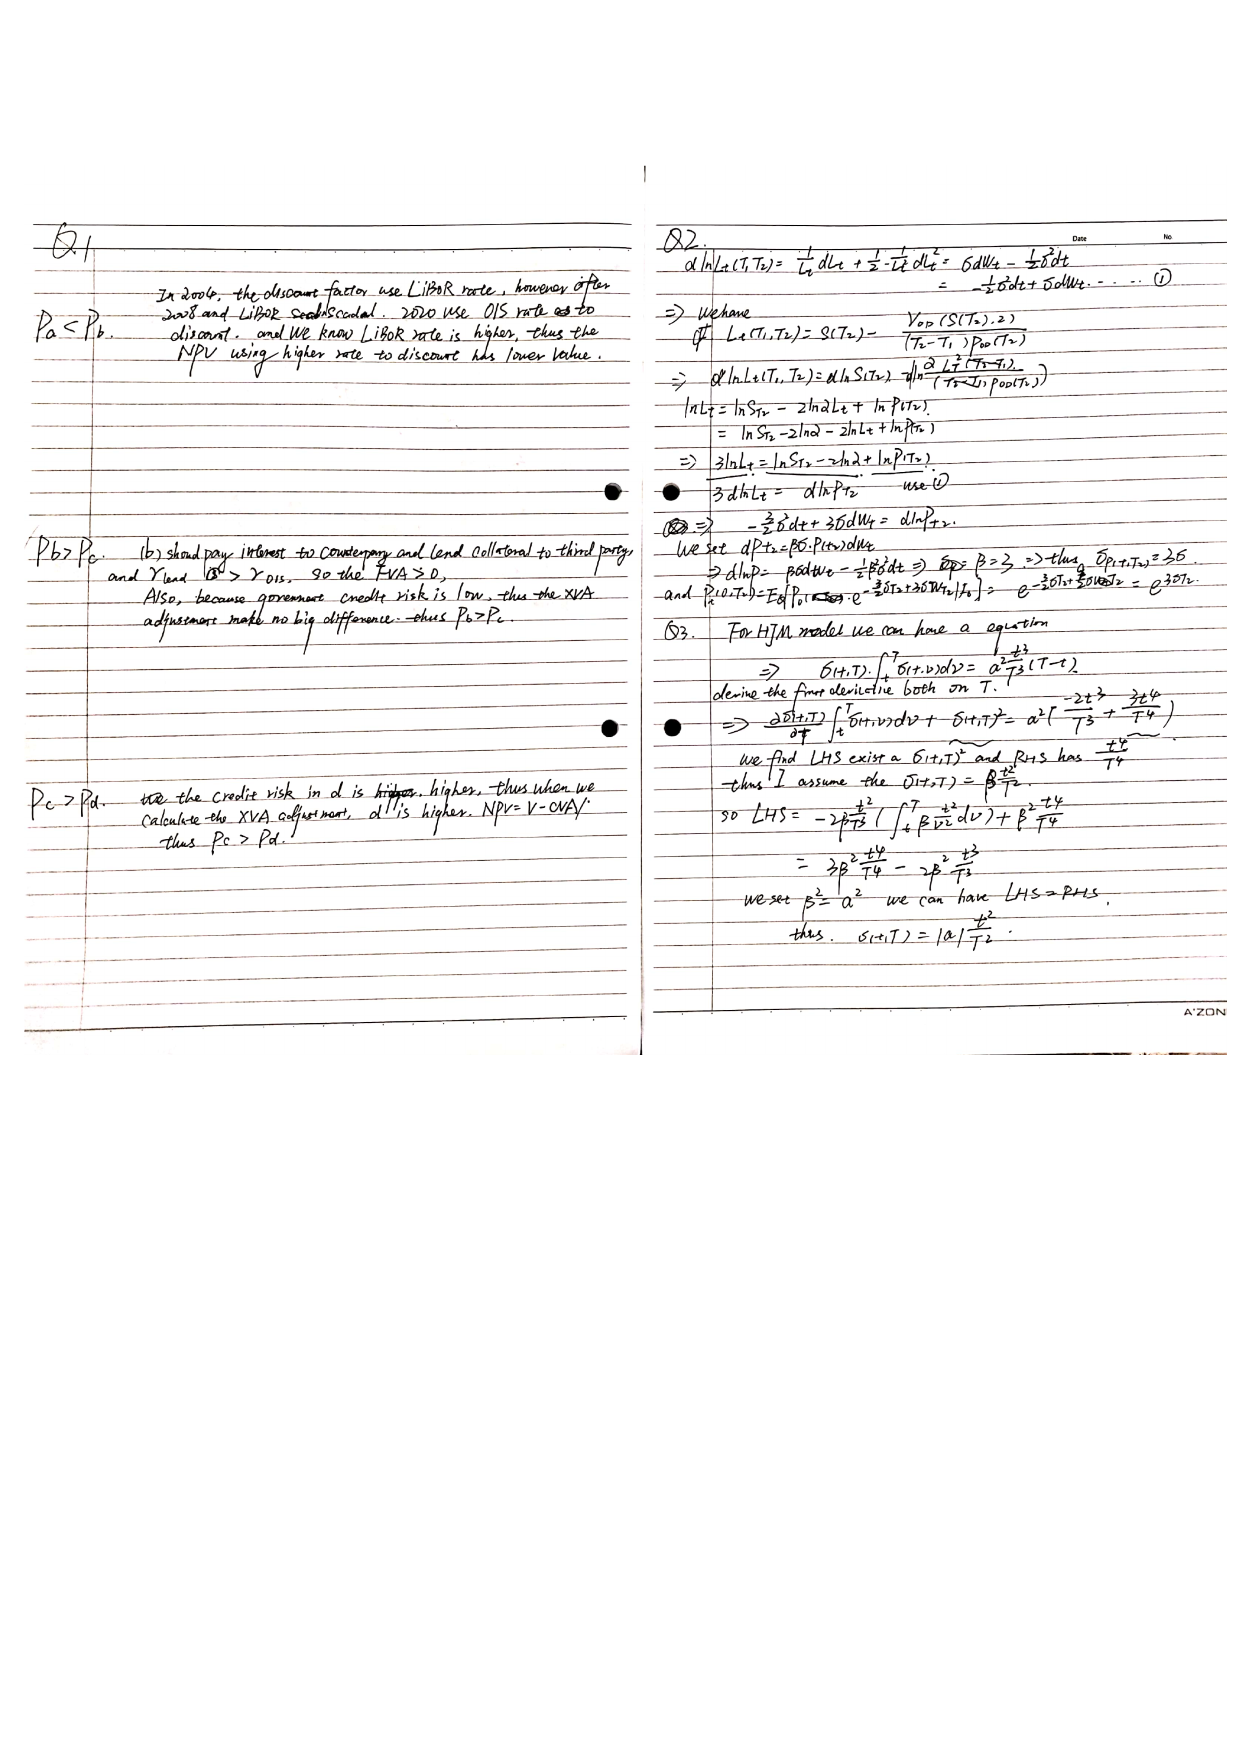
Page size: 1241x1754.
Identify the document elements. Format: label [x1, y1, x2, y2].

picture [26, 166, 1227, 1055]
